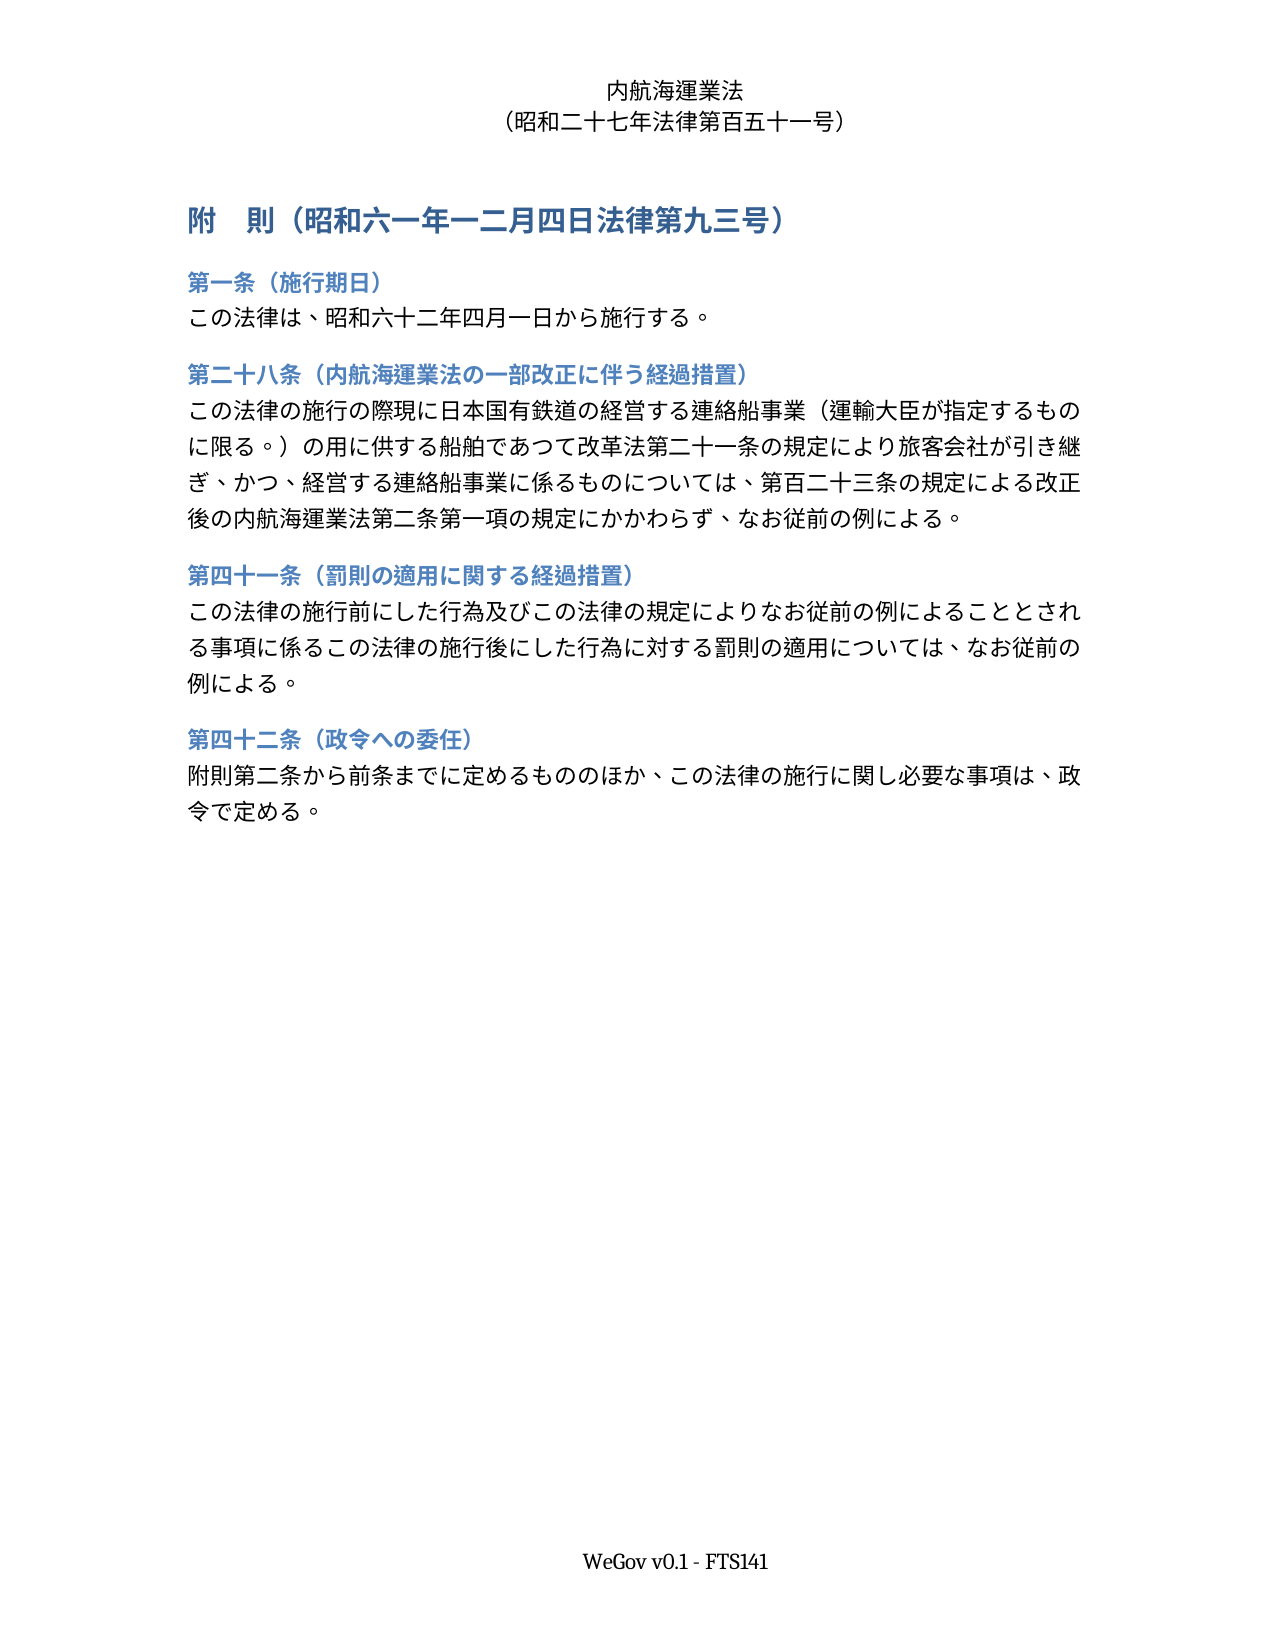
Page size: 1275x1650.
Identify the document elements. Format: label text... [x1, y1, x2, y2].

text 附則第二条から前条までに定めるもののほか、この法律の施行に関し必要な事項は、政令で定める。 [187, 760, 1087, 827]
subtitle 附 則（昭和六一年一二月四日法律第九三号） [187, 200, 1087, 240]
subtitle 第四十二条（政令への委任） [187, 724, 1087, 756]
subtitle 第二十八条（内航海運業法の一部改正に伴う経過措置） [187, 359, 1087, 390]
subtitle 第一条（施行期日） [187, 266, 1087, 298]
text この法律は、昭和六十二年四月一日から施行する。 [187, 302, 1087, 334]
text この法律の施行の際現に日本国有鉄道の経営する連絡船事業（運輸大臣が指定するものに限る。）の用に供する船舶であつて改革法第二十一条の規定により旅客会社が引き継ぎ、かつ、経営する連絡船事業に係るものについては、第百二十三条の規定による改正後の内航海運業法第二条第一項の規定にかかわらず、なお従前の例による。 [187, 395, 1087, 534]
subtitle 第四十一条（罰則の適用に関する経過措置） [187, 560, 1087, 591]
text この法律の施行前にした行為及びこの法律の規定によりなお従前の例によることとされる事項に係るこの法律の施行後にした行為に対する罰則の適用については、なお従前の例による。 [187, 596, 1087, 699]
